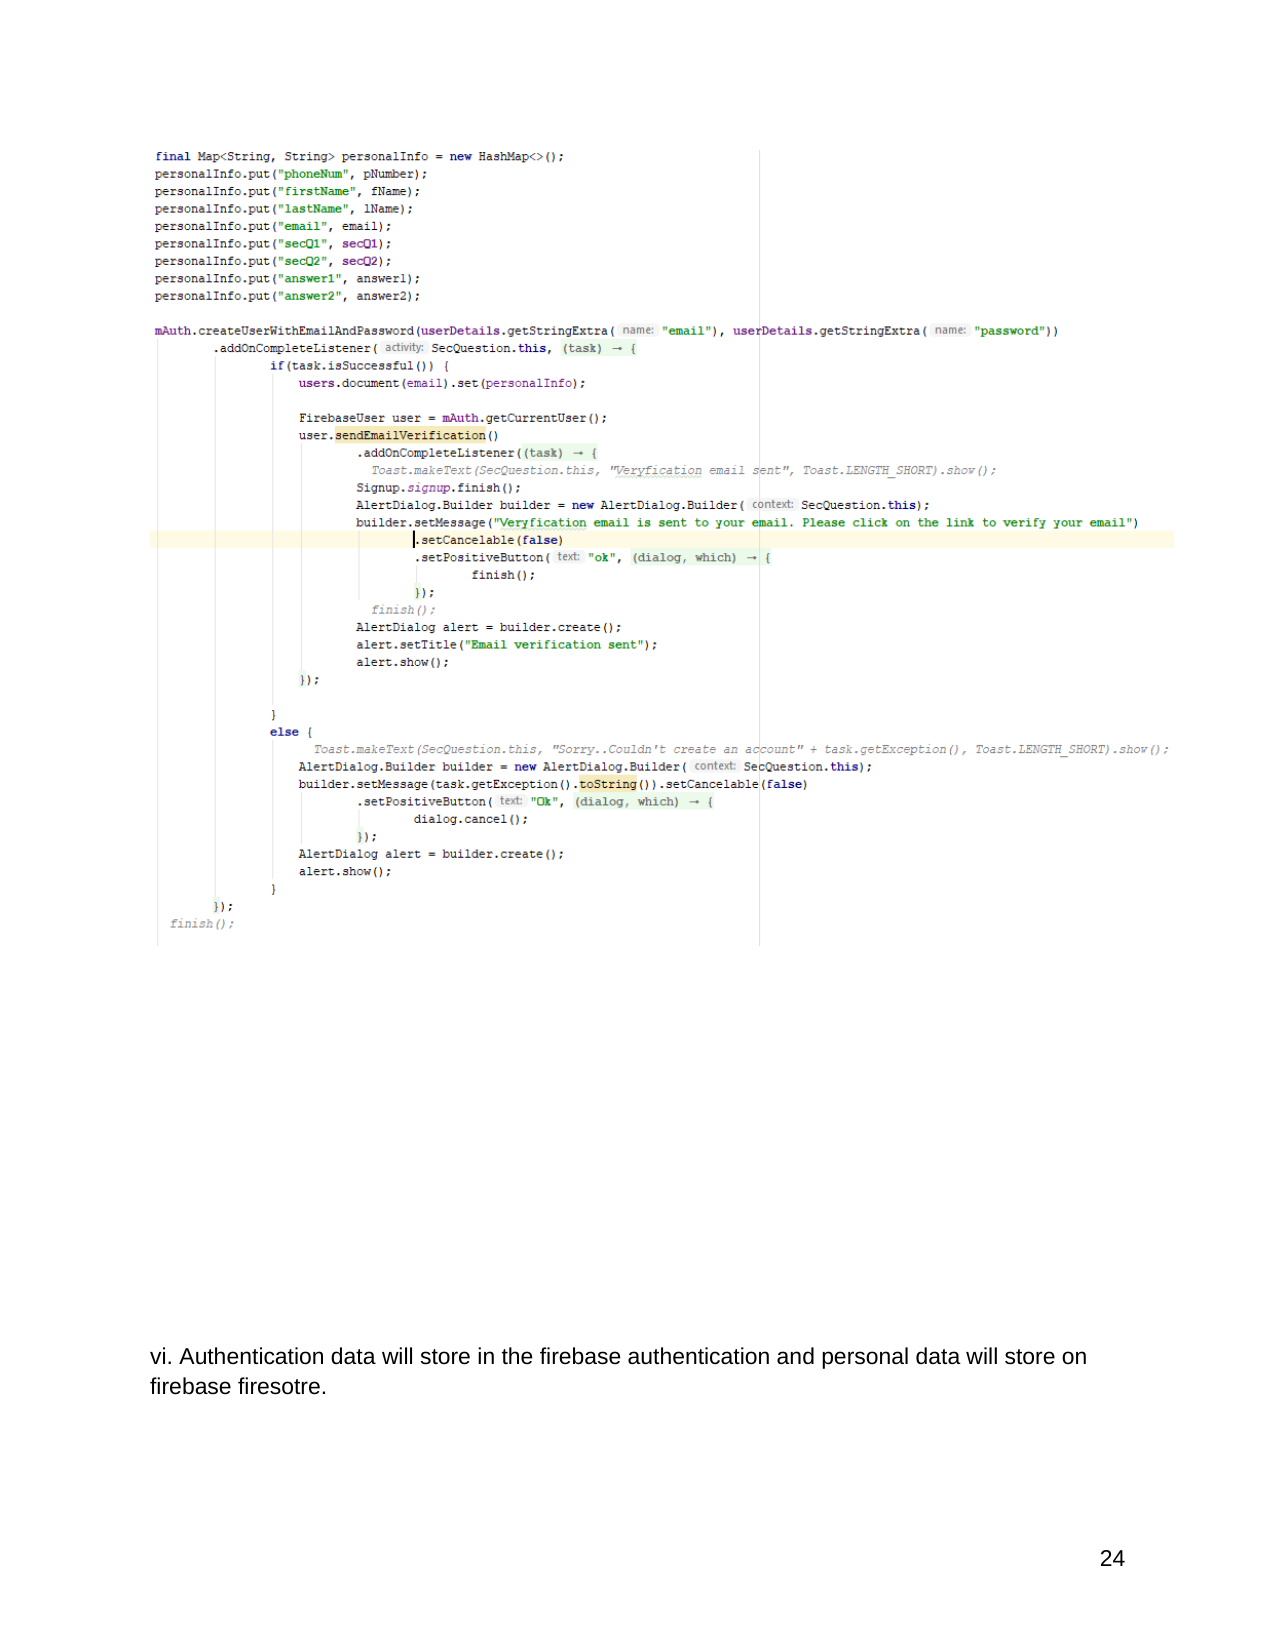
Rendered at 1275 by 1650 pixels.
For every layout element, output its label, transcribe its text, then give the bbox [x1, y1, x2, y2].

picture [150, 150, 1175, 946]
text vi. Authentication data will store in the firebase authentication and personal data will store on firebase firesotre. [150, 1343, 1125, 1399]
